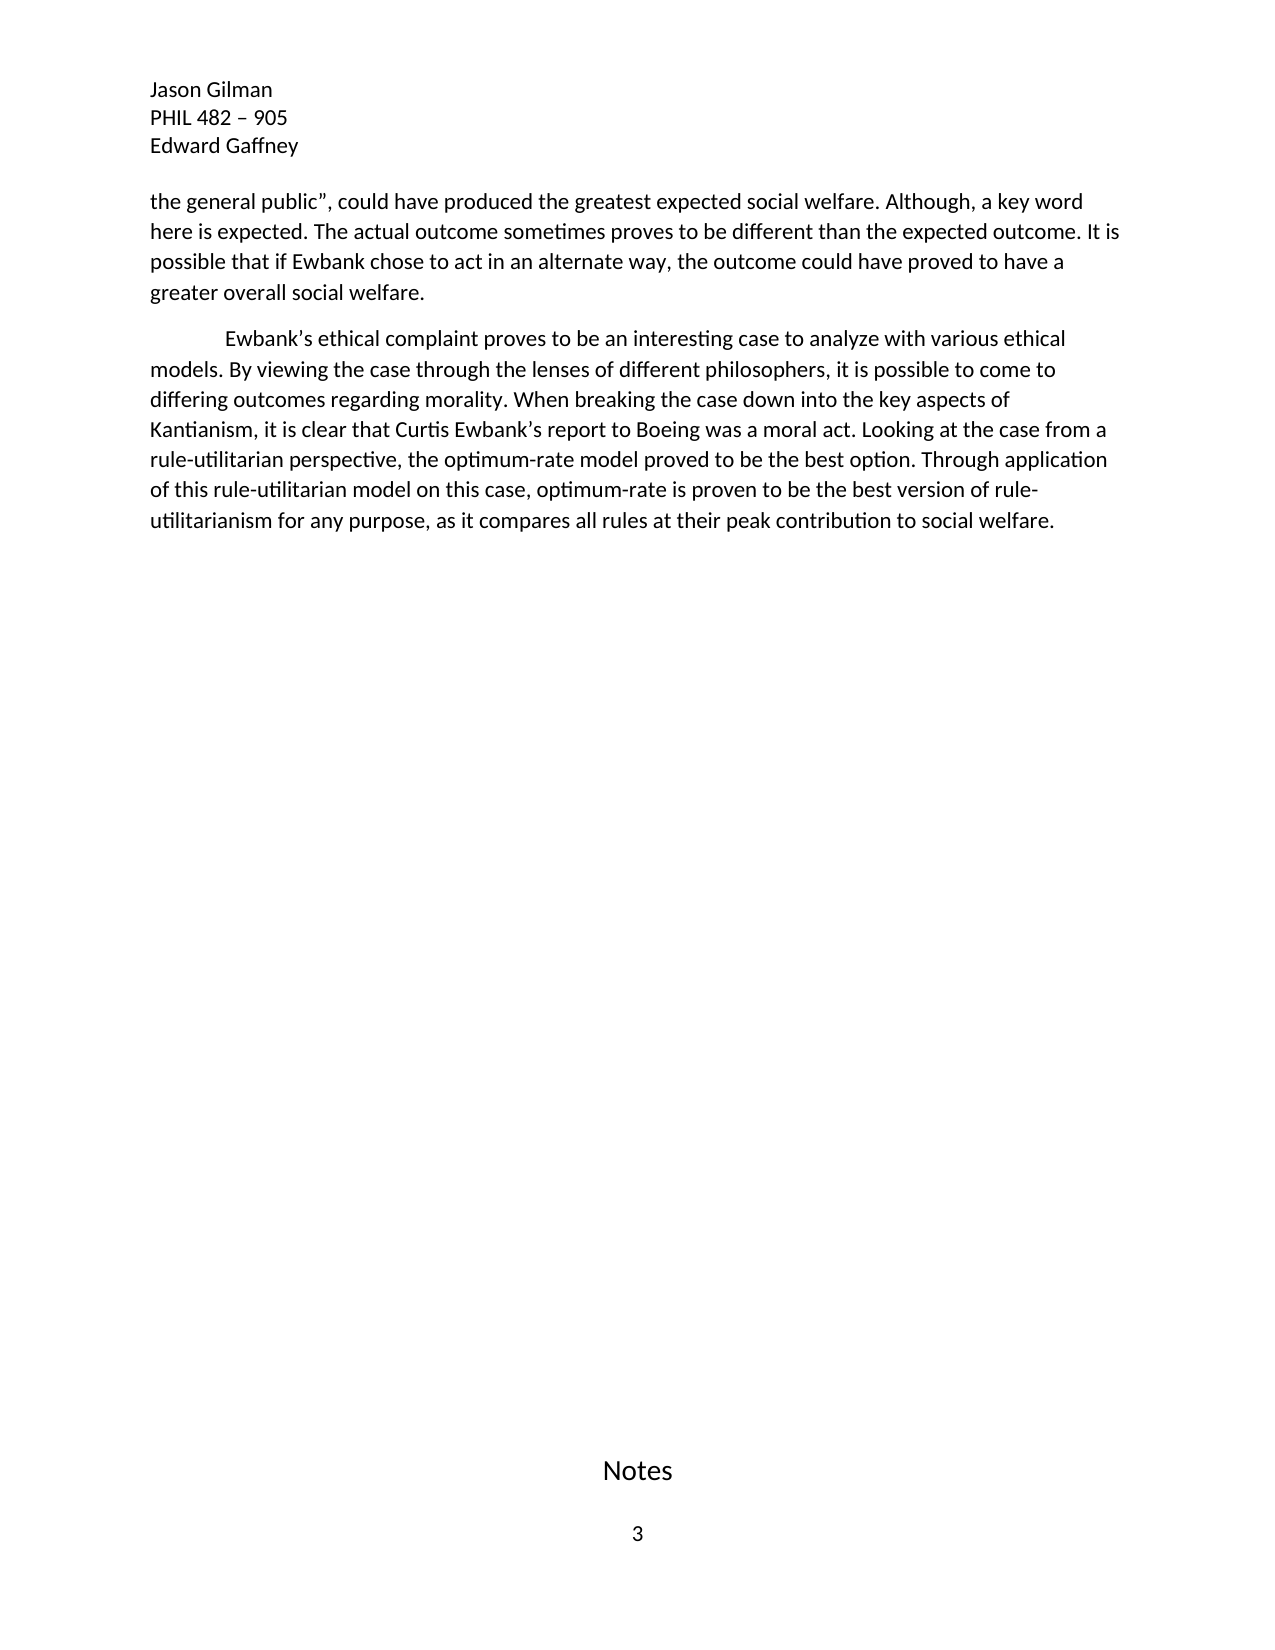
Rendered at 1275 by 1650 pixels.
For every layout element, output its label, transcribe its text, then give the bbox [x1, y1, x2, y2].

text Ewbank’s ethical complaint proves to be an interesting case to analyze with various ethical models. By viewing the case through the lenses of different philosophers, it is possible to come to differing outcomes regarding morality. When breaking the case down into the key aspects of Kantianism, it is clear that Curtis Ewbank’s report to Boeing was a moral act. Looking at the case from a rule-utilitarian perspective, the optimum-rate model proved to be the best option. Through application of this rule-utilitarian model on this case, optimum-rate is proven to be the best version of rule-utilitarianism for any purpose, as it compares all rules at their peak contribution to social welfare. [150, 324, 1125, 534]
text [150, 187, 1125, 306]
text Notes [150, 1452, 1125, 1487]
